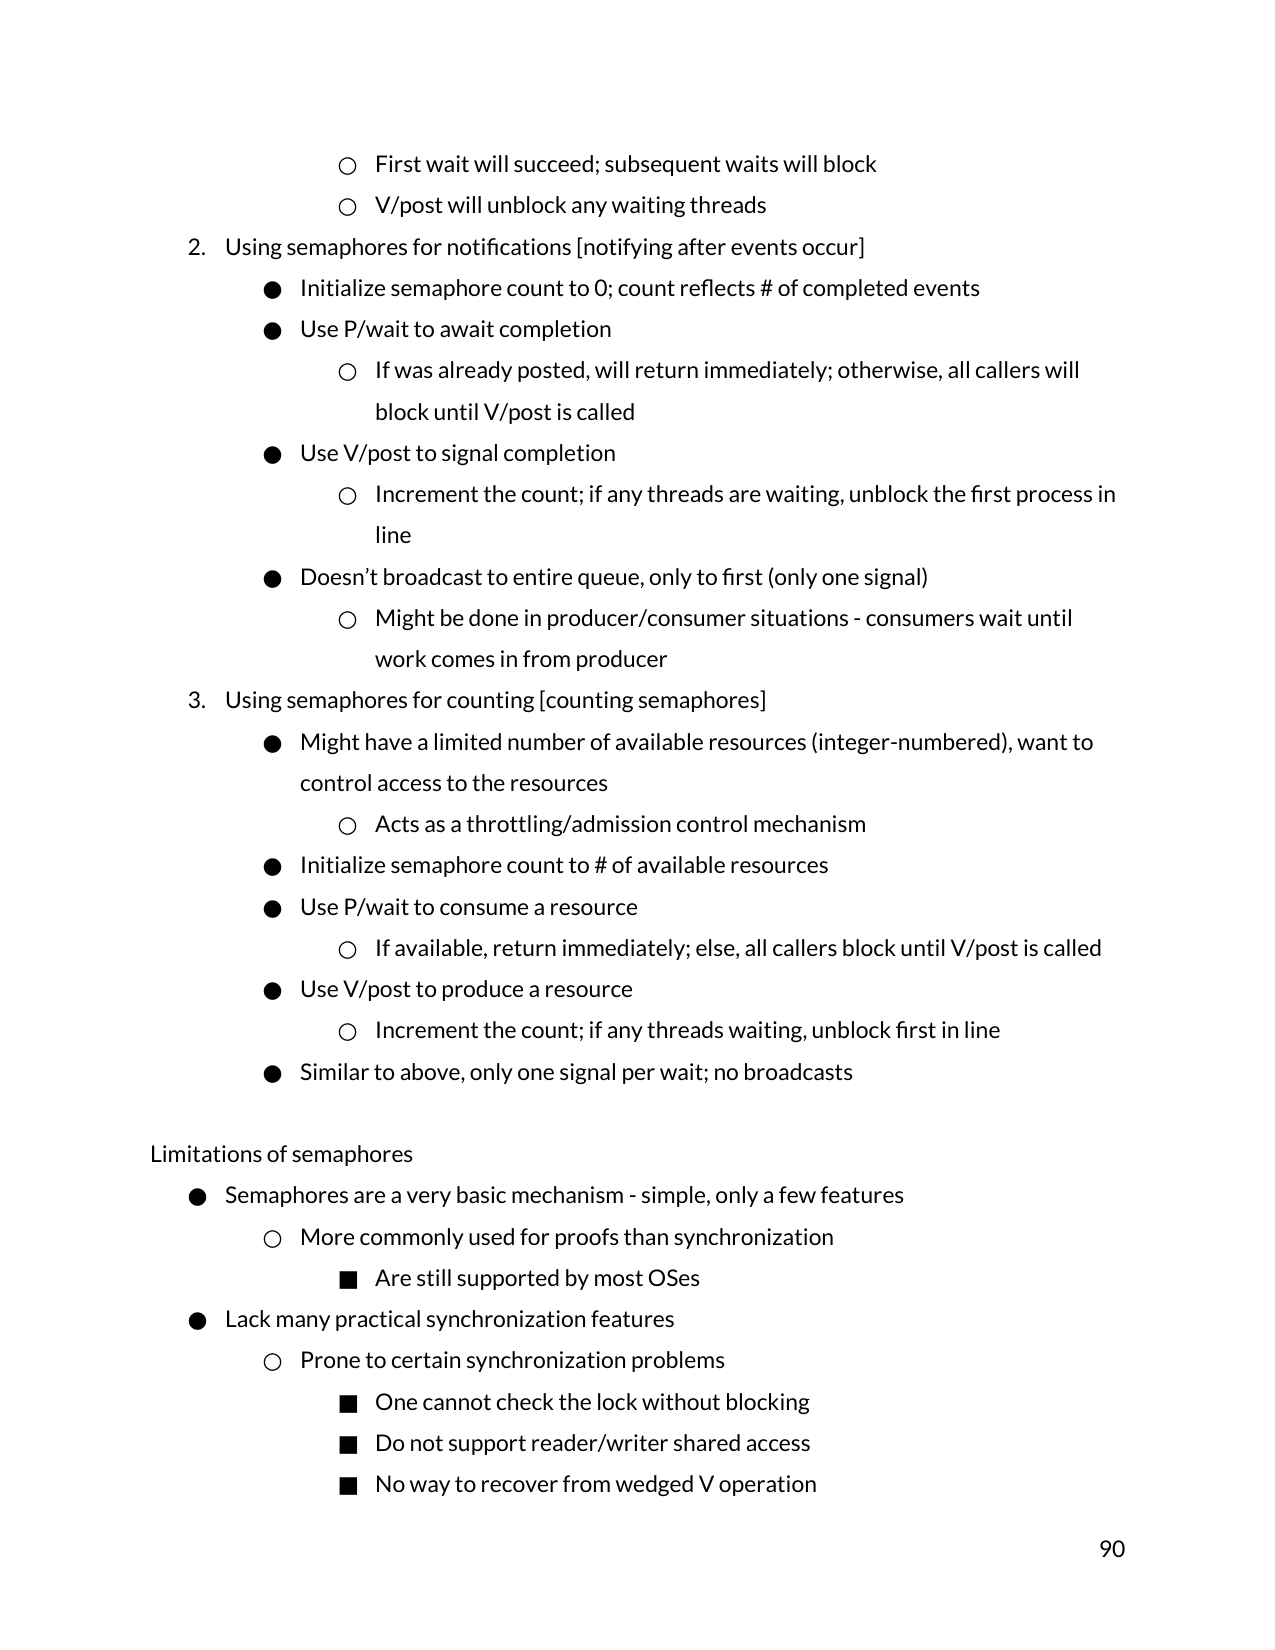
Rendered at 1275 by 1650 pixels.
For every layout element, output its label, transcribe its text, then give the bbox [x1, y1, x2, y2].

list If available, return immediately; else, all callers block until V/post is called [337, 934, 1125, 961]
list Acts as a throttling/admission control mechanism [337, 810, 1125, 837]
list Use P/wait to consume a resource [262, 892, 1125, 920]
list Use V/post to produce a resource [262, 975, 1125, 1002]
list Initialize semaphore count to 0; count reflects # of completed events [262, 274, 1125, 301]
list If was already posted, will return immediately; otherwise, all callers will block until V/post is called [337, 356, 1125, 425]
list Might have a limited number of available resources (integer-numbered), want to control access to the resources [262, 727, 1125, 796]
list Using semaphores for notifications [notifying after events occur] [187, 232, 1125, 260]
list Might be done in producer/consumer situations - consumers wait until work comes in from producer [337, 604, 1125, 672]
list Increment the count; if any threads waiting, unblock first in line [337, 1016, 1125, 1044]
list Do not support reader/writer shared access [337, 1429, 1125, 1456]
list Increment the count; if any threads are waiting, unblock the first process in line [337, 480, 1125, 549]
list Initialize semaphore count to # of available resources [262, 851, 1125, 879]
text Limitations of semaphores [150, 1140, 1125, 1167]
list Use V/post to signal completion [262, 439, 1125, 466]
list One cannot check the lock without blocking [337, 1387, 1125, 1415]
list Use P/wait to await completion [262, 315, 1125, 342]
list Doesn’t broadcast to entire queue, only to first (only one signal) [262, 562, 1125, 590]
list First wait will succeed; subsequent waits will block [337, 150, 1125, 177]
list More commonly used for proofs than synchronization [262, 1222, 1125, 1250]
list Semaphores are a very basic mechanism - simple, only a few features [187, 1181, 1125, 1209]
list No way to recover from wedged V operation [337, 1470, 1125, 1497]
list Are still supported by most OSes [337, 1264, 1125, 1291]
list Lack many practical synchronization features [187, 1305, 1125, 1332]
list Similar to above, only one signal per wait; no broadcasts [262, 1057, 1125, 1085]
list V/post will unblock any waiting threads [337, 191, 1125, 219]
list Using semaphores for counting [counting semaphores] [187, 686, 1125, 714]
list Prone to certain synchronization problems [262, 1346, 1125, 1374]
